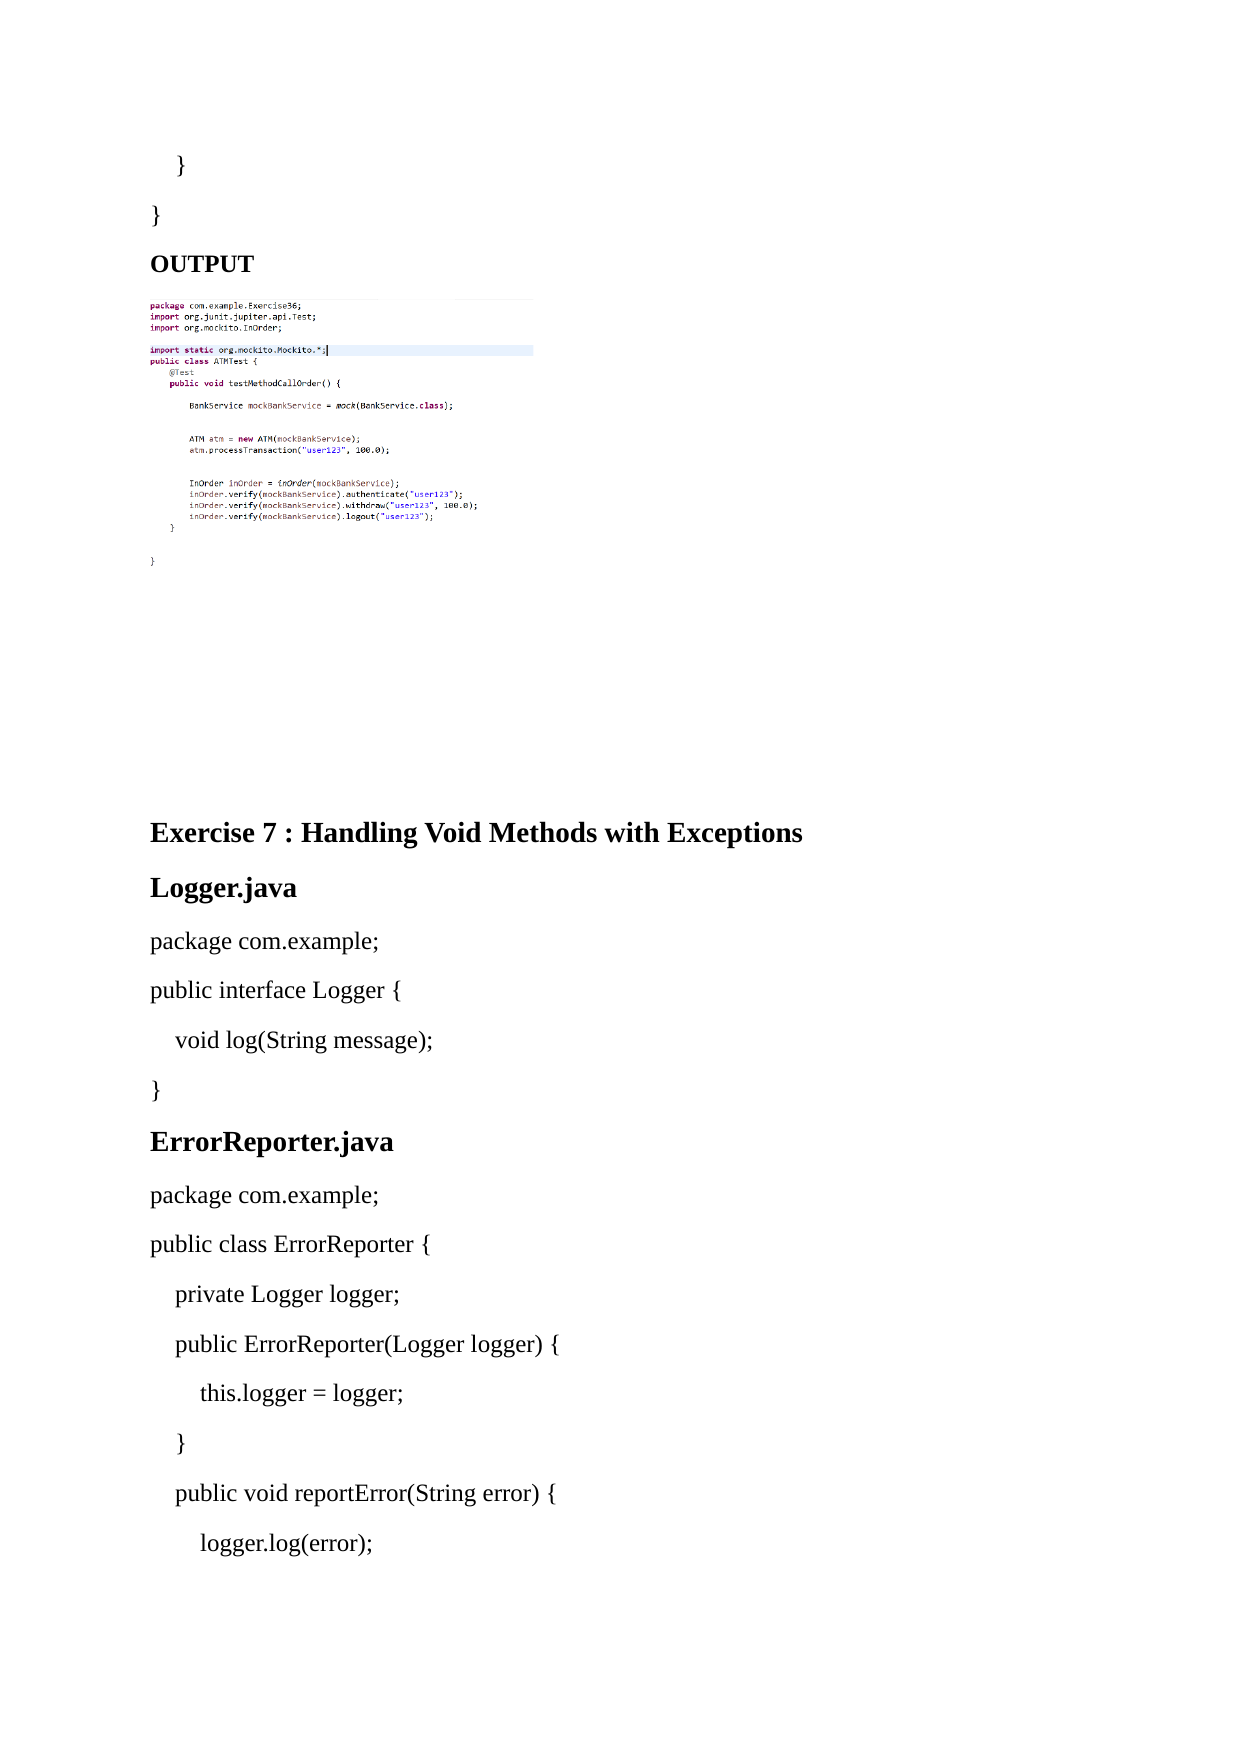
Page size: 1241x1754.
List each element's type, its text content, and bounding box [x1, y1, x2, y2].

text OUTPUT [150, 249, 1090, 278]
text public ErrorReporter(Logger logger) { [150, 1329, 1090, 1358]
text } [150, 200, 1090, 228]
text } [150, 1428, 1090, 1457]
text } [150, 1075, 1090, 1104]
text public class ErrorReporter { [150, 1229, 1090, 1258]
text this.logger = logger; [150, 1378, 1090, 1407]
text private Logger logger; [150, 1279, 1090, 1308]
text } [150, 150, 1090, 179]
picture [150, 299, 534, 595]
text package com.example; [150, 1180, 1090, 1208]
text Logger.java [150, 871, 1090, 904]
text logger.log(error); [150, 1528, 1090, 1556]
text package com.example; [150, 926, 1090, 954]
text void log(String message); [150, 1025, 1090, 1054]
text Exercise 7 : Handling Void Methods with Exceptions [150, 815, 1090, 849]
text ErrorReporter.java [150, 1124, 1090, 1158]
text public void reportError(String error) { [150, 1478, 1090, 1507]
text public interface Logger { [150, 976, 1090, 1004]
